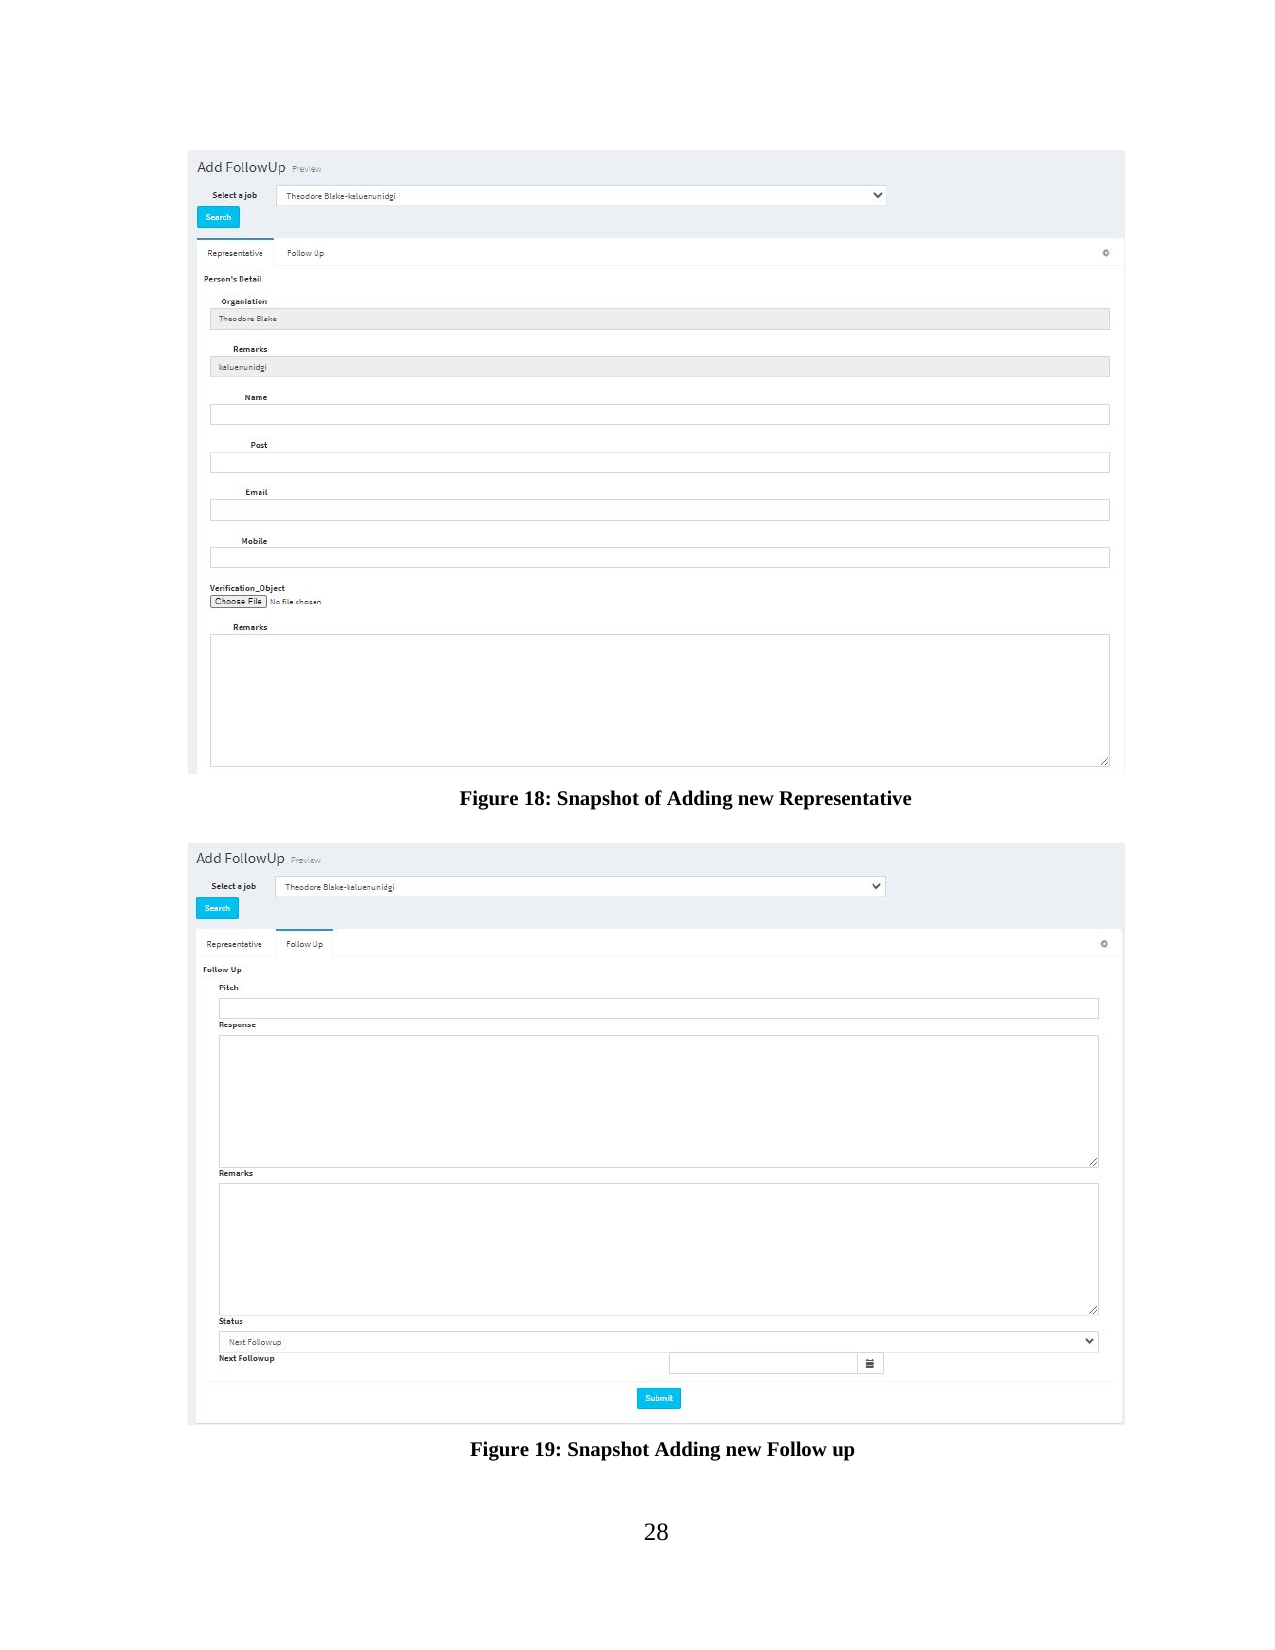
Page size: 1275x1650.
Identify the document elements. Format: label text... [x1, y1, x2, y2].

picture [187, 150, 1125, 774]
text Figure 18: Snapshot of Adding new Representative [337, 786, 1125, 810]
picture [187, 843, 1125, 1425]
text Figure 19: Snapshot Adding new Follow up [337, 1437, 1125, 1461]
